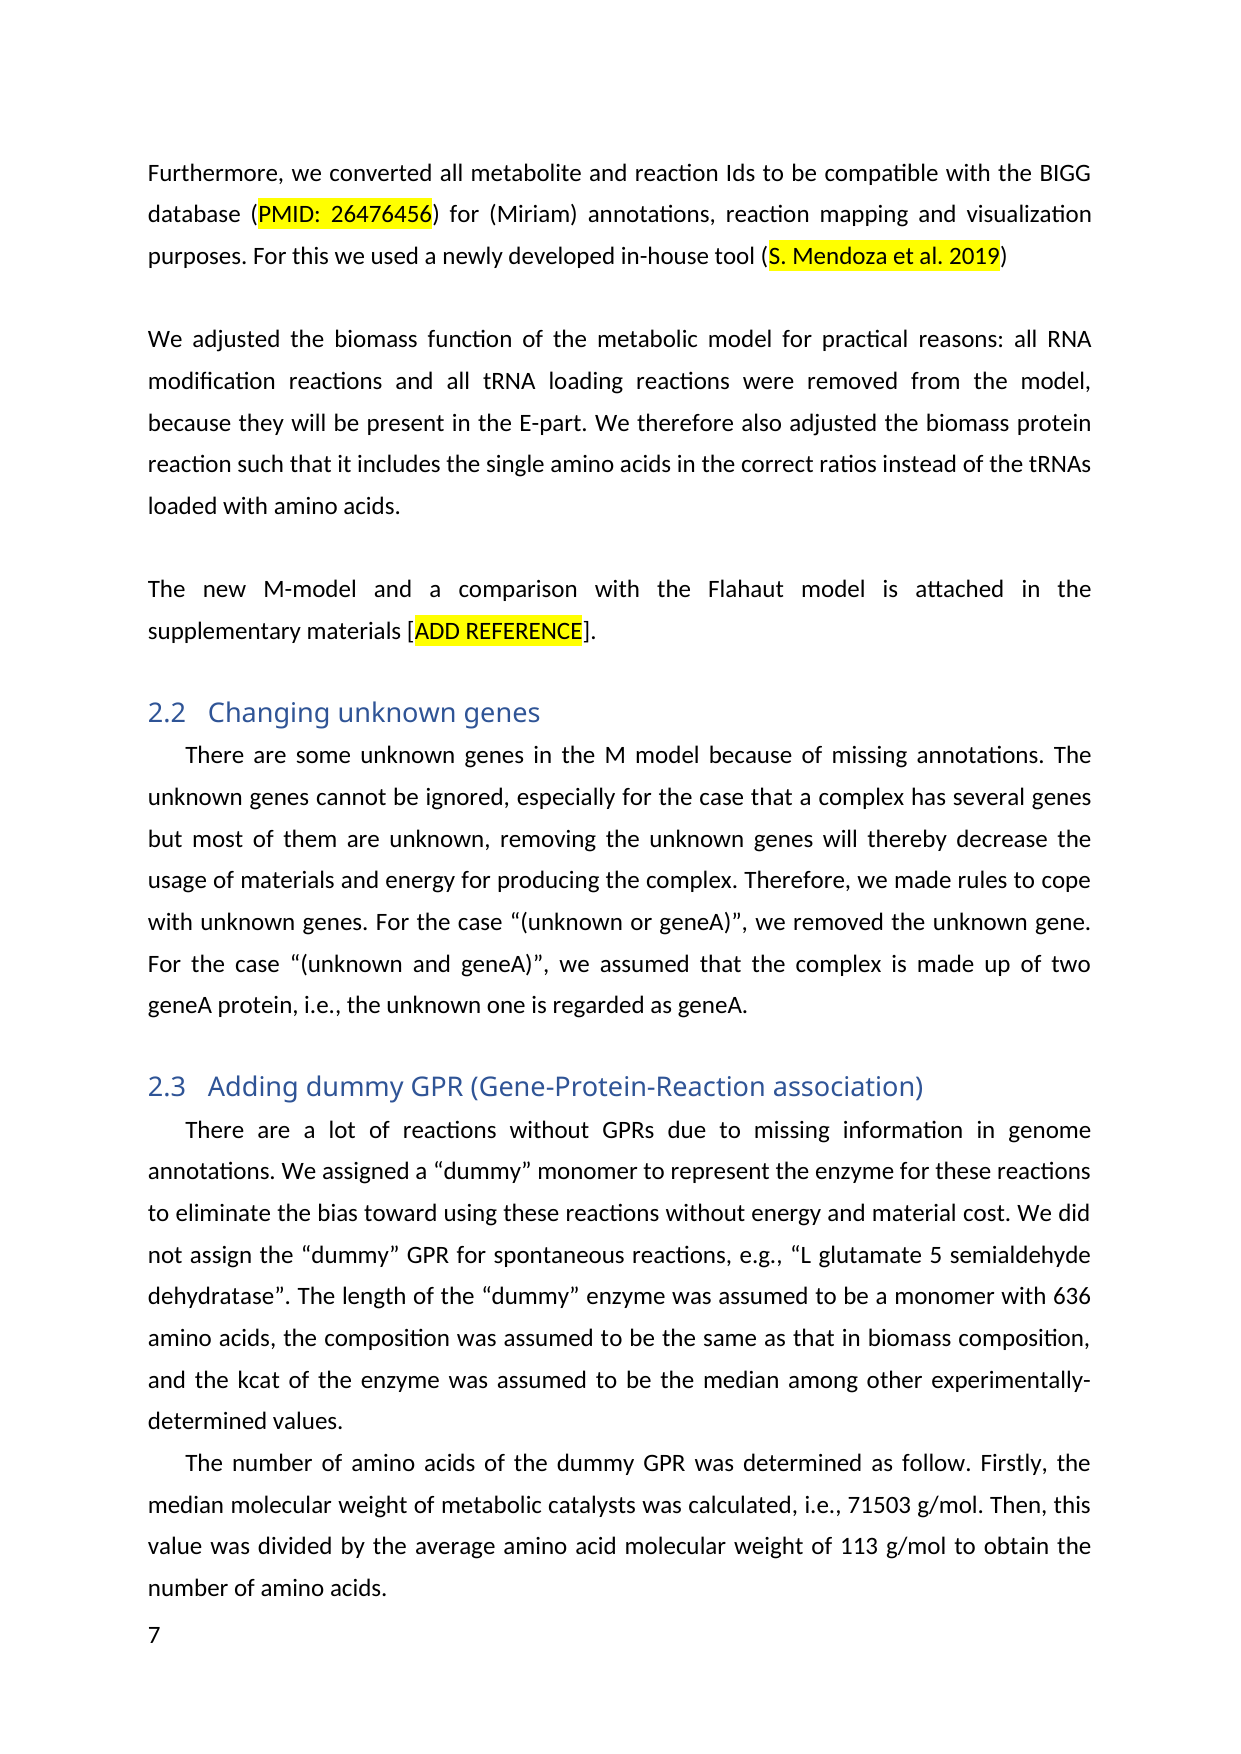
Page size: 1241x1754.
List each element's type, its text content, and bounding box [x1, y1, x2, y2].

text We adjusted the biomass function of the metabolic model for practical reasons: all RNA modification reactions and all tRNA loading reactions were removed from the model, because they will be present in the E-part. We therefore also adjusted the biomass protein reaction such that it includes the single amino acids in the correct ratios instead of the tRNAs loaded with amino acids. [148, 314, 1093, 523]
subtitle Adding dummy GPR (Gene-Protein-Reaction association) [148, 1068, 1093, 1105]
text There are a lot of reactions without GPRs due to missing information in genome annotations. We assigned a “dummy” monomer to represent the enzyme for these reactions to eliminate the bias toward using these reactions without energy and material cost. We did not assign the “dummy” GPR for spontaneous reactions, e.g., “L glutamate 5 semialdehyde dehydratase”. The length of the “dummy” enzyme was assumed to be a monomer with 636 amino acids, the composition was assumed to be the same as that in biomass composition, and the kcat of the enzyme was assumed to be the median among other experimentally-determined values. [148, 1105, 1093, 1438]
text Furthermore, we converted all metabolite and reaction Ids to be compatible with the BIGG database (PMID: 26476456) for (Miriam) annotations, reaction mapping and visualization purposes. For this we used a newly developed in-house tool (S. Mendoza et al. 2019) [148, 148, 1093, 273]
text The number of amino acids of the dummy GPR was determined as follow. Firstly, the median molecular weight of metabolic catalysts was calculated, i.e., 71503 g/mol. Then, this value was divided by the average amino acid molecular weight of 113 g/mol to obtain the number of amino acids. [148, 1438, 1093, 1605]
text The new M-model and a comparison with the Flahaut model is attached in the supplementary materials [ADD REFERENCE]. [148, 564, 1093, 648]
subtitle Changing unknown genes [148, 693, 1093, 730]
text There are some unknown genes in the M model because of missing annotations. The unknown genes cannot be ignored, especially for the case that a complex has several genes but most of them are unknown, removing the unknown genes will thereby decrease the usage of materials and energy for producing the complex. Therefore, we made rules to cope with unknown genes. For the case “(unknown or geneA)”, we removed the unknown gene. For the case “(unknown and geneA)”, we assumed that the complex is made up of two geneA protein, i.e., the unknown one is regarded as geneA. [148, 730, 1093, 1022]
